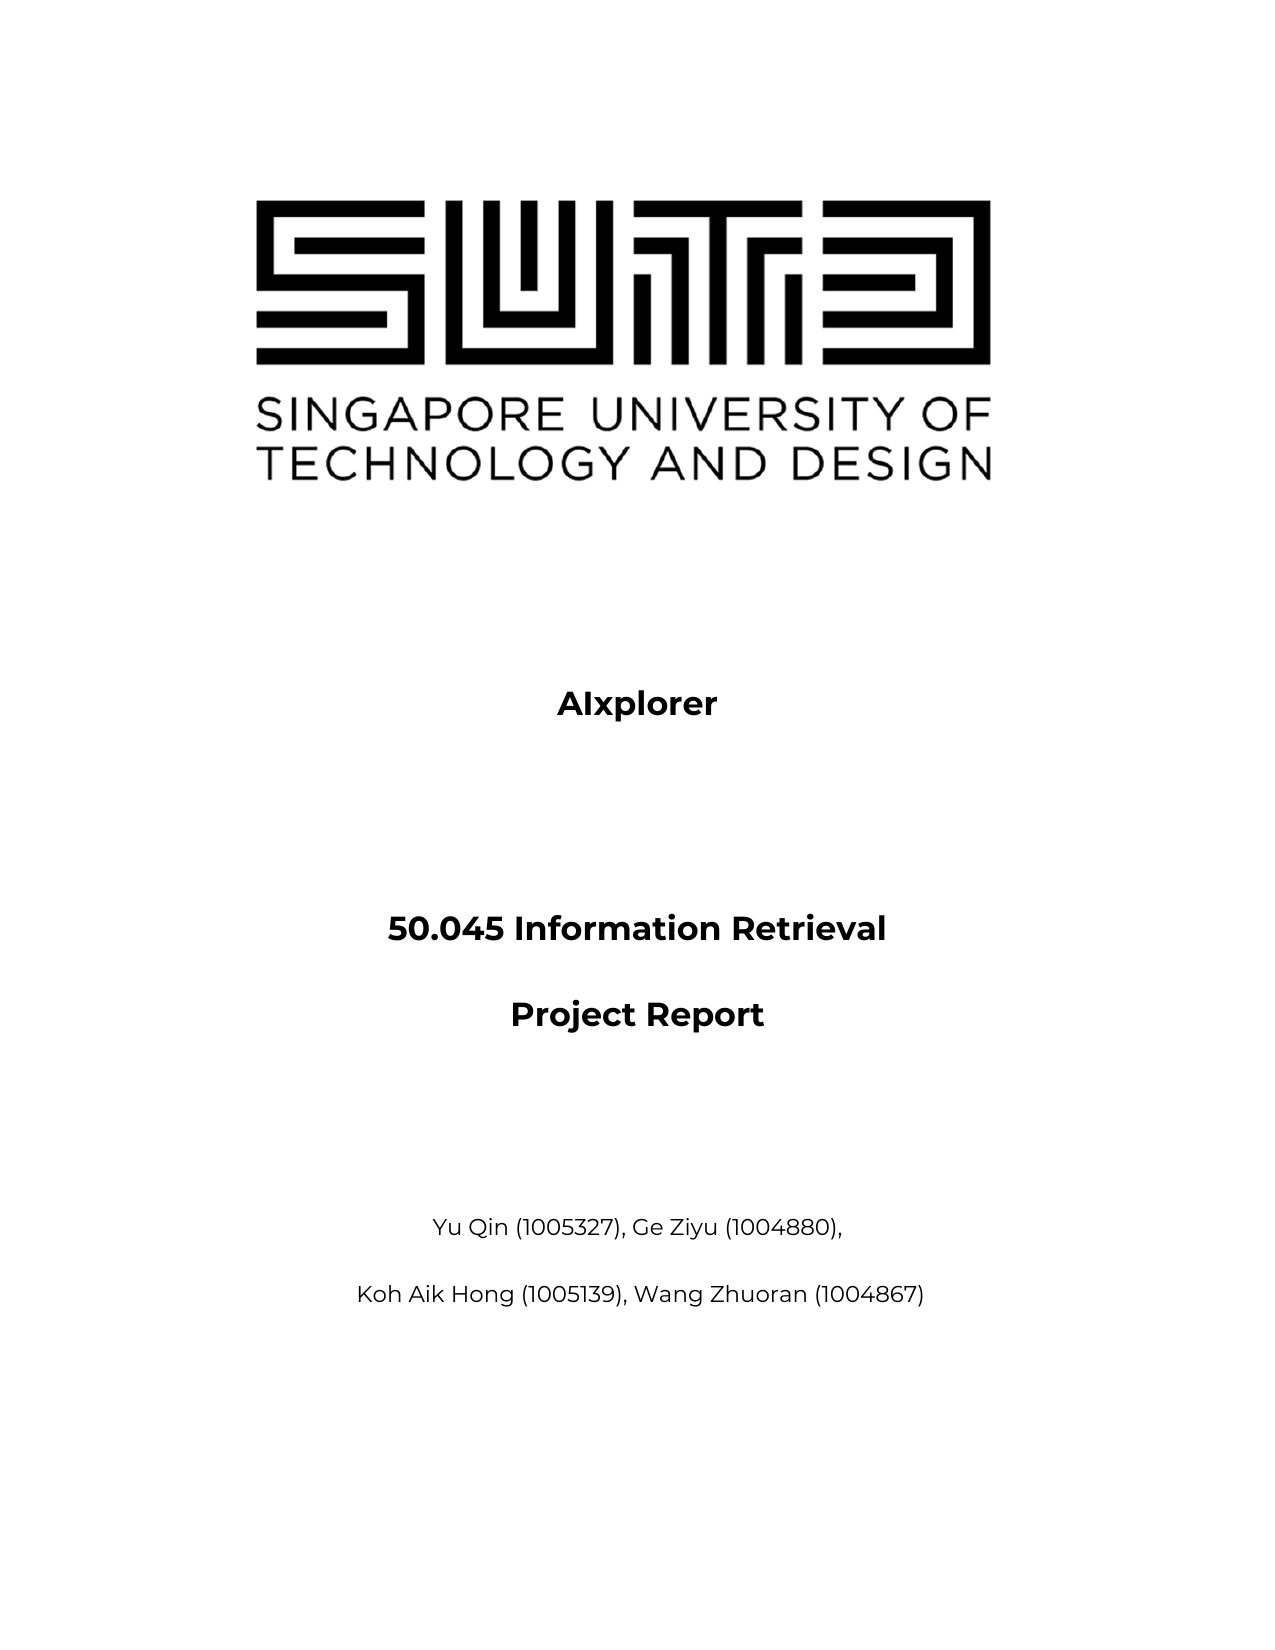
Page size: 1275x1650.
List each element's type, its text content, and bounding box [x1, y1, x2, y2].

text Koh Aik Hong (1005139), Wang Zhuoran (1004867) [150, 1280, 1125, 1308]
text Yu Qin (1005327), Ge Ziyu (1004880), [150, 1213, 1125, 1241]
text 50.045 Information Retrieval [150, 908, 1125, 948]
text Project Report [150, 994, 1125, 1034]
text AIxplorer [150, 683, 1125, 724]
picture [233, 175, 1043, 504]
